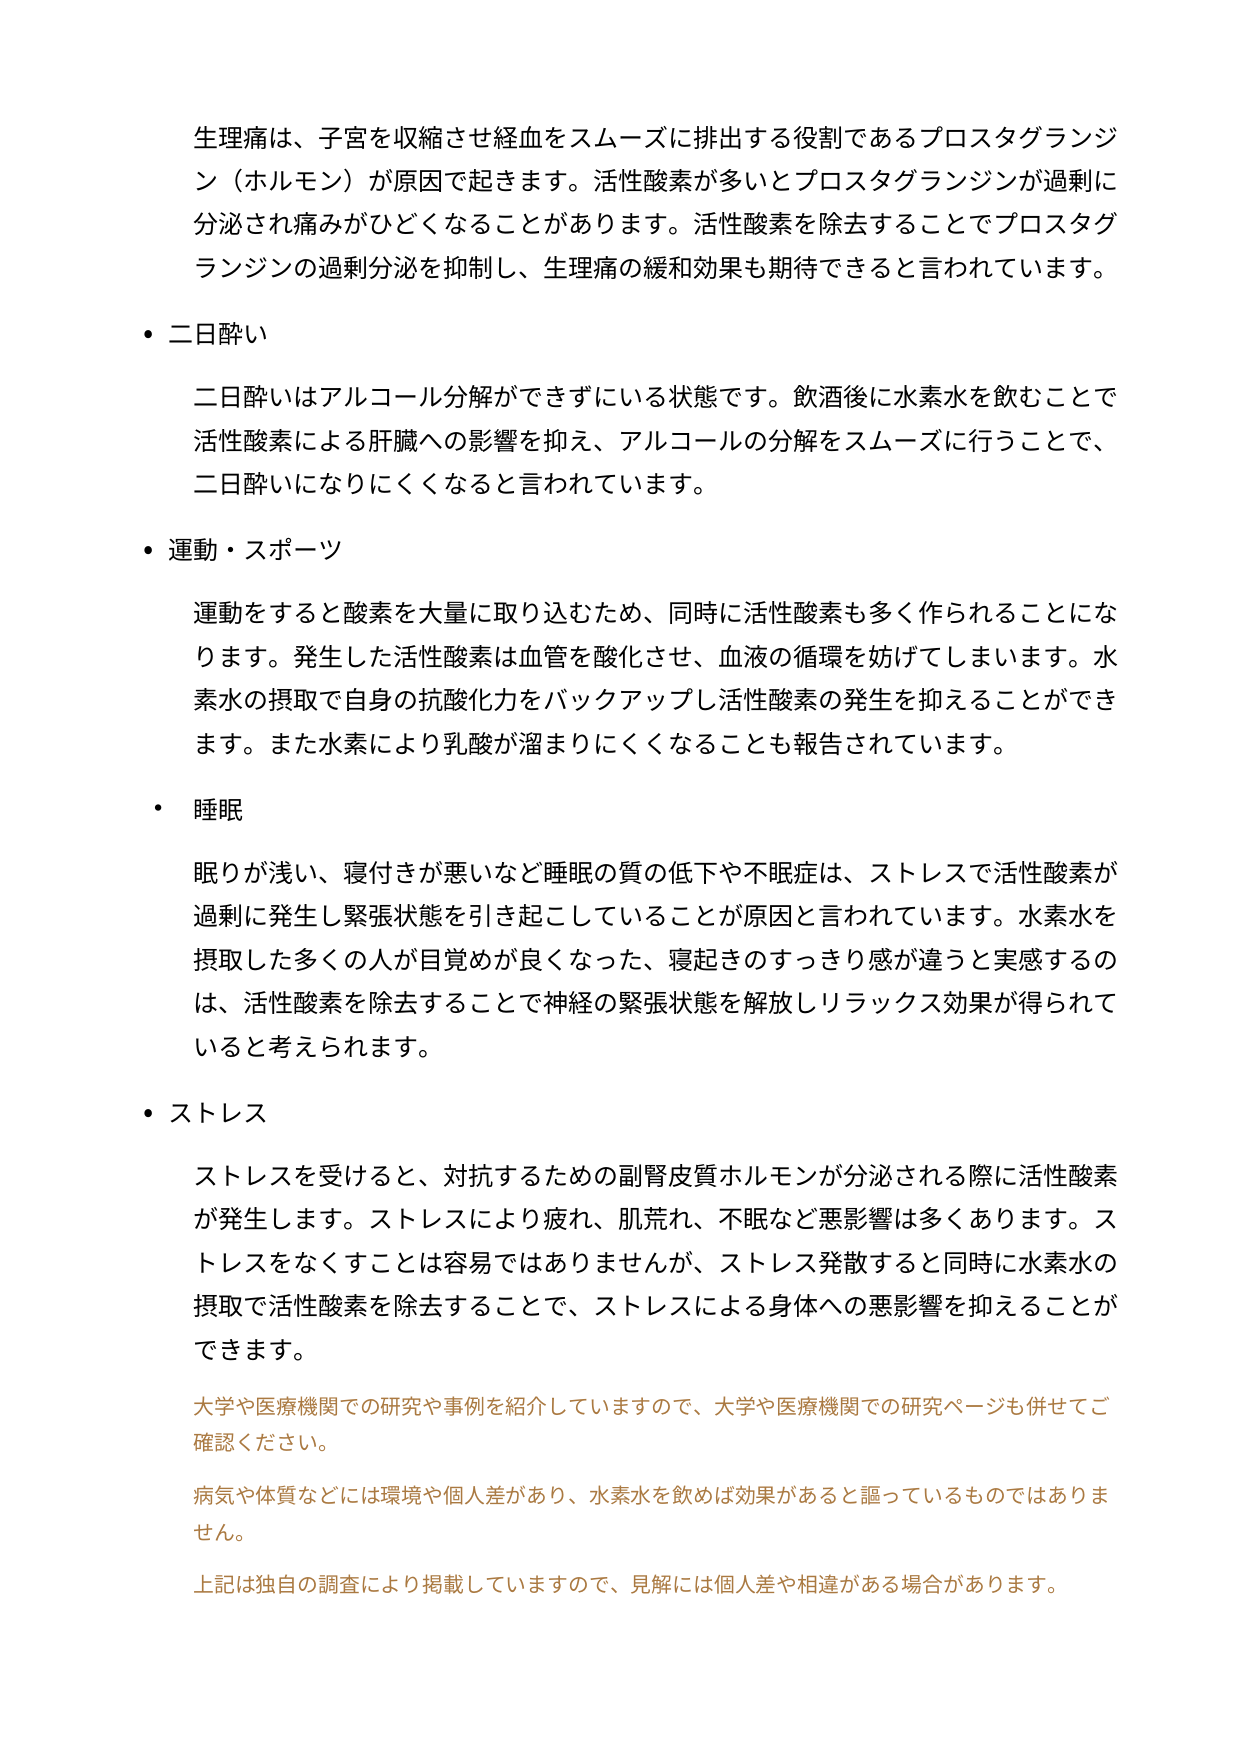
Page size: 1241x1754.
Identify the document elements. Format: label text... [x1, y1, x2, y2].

text 生理痛は、子宮を収縮させ経血をスムーズに排出する役割であるプロスタグランジン（ホルモン）が原因で起きます。活性酸素が多いとプロスタグランジンが過剰に分泌され痛みがひどくなることがあります。活性酸素を除去することでプロスタグランジンの過剰分泌を抑制し、生理痛の緩和効果も期待できると言われています。 [193, 118, 1122, 285]
text 上記は独自の調査により掲載していますので、見解には個人差や相違がある場合があります。 [193, 1569, 1122, 1599]
text 病気や体質などには環境や個人差があり、水素水を飲めば効果があると謳っているものではありません。 [193, 1479, 1122, 1546]
text 眠りが浅い、寝付きが悪いなど睡眠の質の低下や不眠症は、ストレスで活性酸素が過剰に発生し緊張状態を引き起こしていることが原因と言われています。水素水を摂取した多くの人が目覚めが良くなった、寝起きのすっきり感が違うと実感するのは、活性酸素を除去することで神経の緊張状態を解放しリラックス効果が得られていると考えられます。 [193, 853, 1122, 1063]
text 運動をすると酸素を大量に取り込むため、同時に活性酸素も多く作られることになります。発生した活性酸素は血管を酸化させ、血液の循環を妨げてしまいます。水素水の摂取で自身の抗酸化力をバックアップし活性酸素の発生を抑えることができます。また水素により乳酸が溜まりにくくなることも報告されています。 [193, 594, 1122, 760]
text 大学や医療機関での研究や事例を紹介していますので、大学や医療機関での研究ページも併せてご確認ください。 [193, 1390, 1122, 1457]
list ストレス [143, 1087, 1122, 1131]
list 二日酔い [143, 308, 1122, 352]
text 二日酔いはアルコール分解ができずにいる状態です。飲酒後に水素水を飲むことで活性酸素による肝臓への影響を抑え、アルコールの分解をスムーズに行うことで、二日酔いになりにくくなると言われています。 [193, 378, 1122, 501]
list 運動・スポーツ [143, 525, 1122, 568]
text ストレスを受けると、対抗するための副腎皮質ホルモンが分泌される際に活性酸素が発生します。ストレスにより疲れ、肌荒れ、不眠など悪影響は多くあります。ストレスをなくすことは容易ではありませんが、ストレス発散すると同時に水素水の摂取で活性酸素を除去することで、ストレスによる身体への悪影響を抑えることができます。 [193, 1156, 1122, 1366]
list 睡眠 [143, 784, 1122, 828]
